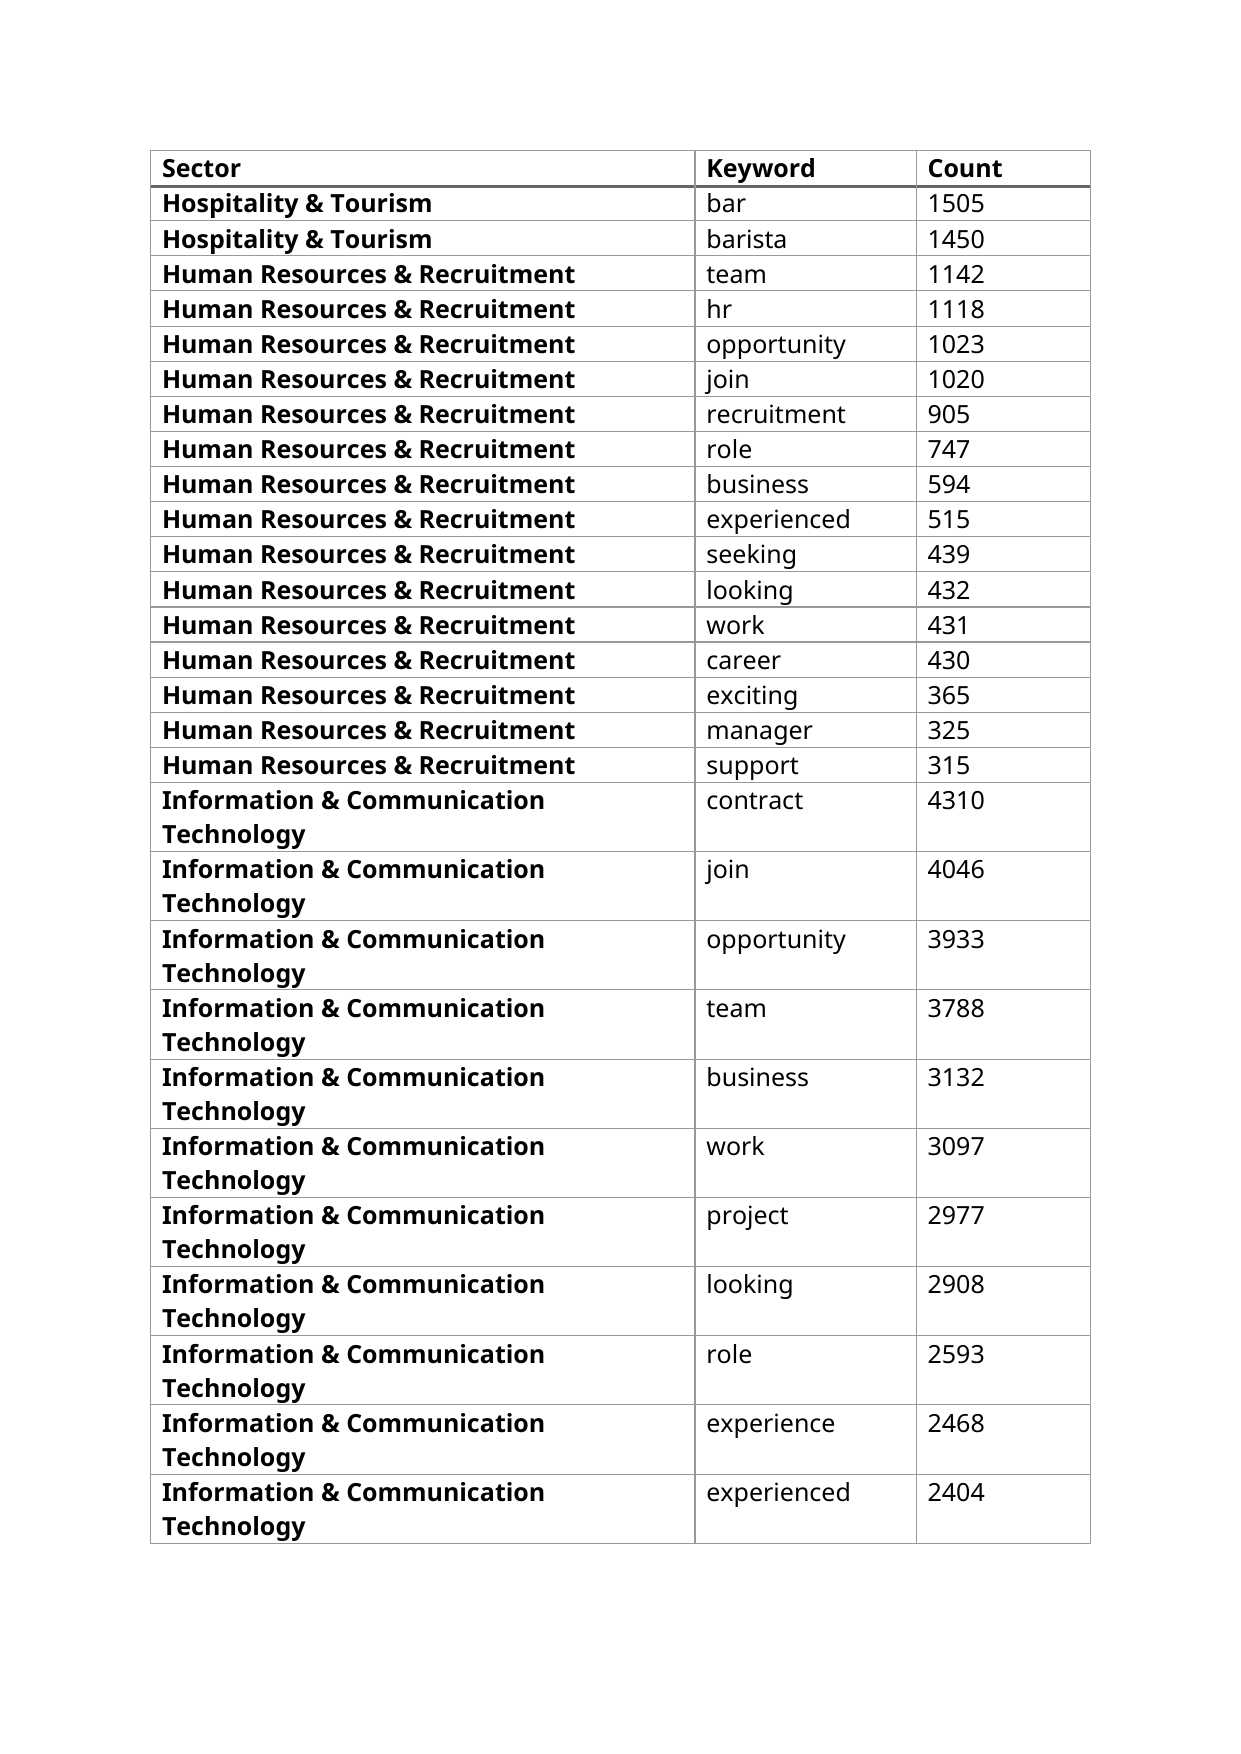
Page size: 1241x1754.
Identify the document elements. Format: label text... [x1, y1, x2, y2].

table_cell seeking [696, 537, 916, 571]
table_cell work [696, 608, 916, 641]
table_cell Information & Communication Technology [151, 1129, 694, 1197]
table_cell manager [696, 713, 916, 747]
table_cell looking [696, 572, 916, 606]
table_cell team [696, 990, 916, 1058]
table_cell 3788 [917, 990, 1090, 1058]
table_cell career [696, 643, 916, 677]
table_header Count [917, 151, 1090, 185]
table_cell team [696, 256, 916, 290]
table_cell Hospitality & Tourism [151, 221, 694, 255]
table_cell exciting [696, 678, 916, 712]
table_cell 747 [917, 432, 1090, 466]
table_cell experienced [696, 502, 916, 536]
table_cell 4046 [917, 852, 1090, 920]
table_cell hr [696, 291, 916, 326]
table_cell join [696, 362, 916, 396]
table_cell looking [696, 1267, 916, 1335]
table_cell Human Resources & Recruitment [151, 678, 694, 712]
table_cell Information & Communication Technology [151, 783, 694, 851]
table_cell barista [696, 221, 916, 255]
table_cell 1142 [917, 256, 1090, 290]
table_cell Human Resources & Recruitment [151, 537, 694, 571]
table_cell Human Resources & Recruitment [151, 608, 694, 641]
table_cell Information & Communication Technology [151, 990, 694, 1058]
table_cell Human Resources & Recruitment [151, 291, 694, 326]
table_cell Information & Communication Technology [151, 1405, 694, 1473]
table_cell Information & Communication Technology [151, 1198, 694, 1266]
table_cell contract [696, 783, 916, 851]
table_cell 315 [917, 748, 1090, 782]
table_cell 4310 [917, 783, 1090, 851]
table_cell Information & Communication Technology [151, 921, 694, 989]
table_cell 3933 [917, 921, 1090, 989]
table_cell 594 [917, 467, 1090, 501]
table_header Keyword [696, 151, 916, 185]
table_cell Human Resources & Recruitment [151, 748, 694, 782]
table_cell Human Resources & Recruitment [151, 713, 694, 747]
table_cell Human Resources & Recruitment [151, 432, 694, 466]
table_cell 431 [917, 608, 1090, 641]
table_cell 432 [917, 572, 1090, 606]
table_cell Human Resources & Recruitment [151, 397, 694, 431]
table_cell Human Resources & Recruitment [151, 467, 694, 501]
table_cell 1023 [917, 327, 1090, 361]
table_cell Information & Communication Technology [151, 1475, 694, 1543]
table_cell 2593 [917, 1336, 1090, 1404]
table_cell 439 [917, 537, 1090, 571]
table_cell 2977 [917, 1198, 1090, 1266]
table_cell Information & Communication Technology [151, 1060, 694, 1128]
table_cell 3097 [917, 1129, 1090, 1197]
table_cell project [696, 1198, 916, 1266]
table_cell Human Resources & Recruitment [151, 327, 694, 361]
table_cell role [696, 432, 916, 466]
table_cell bar [696, 188, 916, 220]
table_cell business [696, 1060, 916, 1128]
table_cell Hospitality & Tourism [151, 188, 694, 220]
table_header Sector [151, 151, 694, 185]
table_cell business [696, 467, 916, 501]
table_cell Human Resources & Recruitment [151, 572, 694, 606]
table_cell 2468 [917, 1405, 1090, 1473]
table_cell 1505 [917, 188, 1090, 220]
table_cell Information & Communication Technology [151, 852, 694, 920]
table_cell 3132 [917, 1060, 1090, 1128]
table_cell opportunity [696, 327, 916, 361]
table_cell recruitment [696, 397, 916, 431]
table_cell work [696, 1129, 916, 1197]
table_cell Information & Communication Technology [151, 1336, 694, 1404]
table_cell 325 [917, 713, 1090, 747]
table_cell 1118 [917, 291, 1090, 326]
table_cell Human Resources & Recruitment [151, 643, 694, 677]
table_cell 2404 [917, 1475, 1090, 1543]
table_cell opportunity [696, 921, 916, 989]
table_cell 2908 [917, 1267, 1090, 1335]
table_cell join [696, 852, 916, 920]
table_cell 1020 [917, 362, 1090, 396]
table_cell Human Resources & Recruitment [151, 502, 694, 536]
table_cell 365 [917, 678, 1090, 712]
table_cell role [696, 1336, 916, 1404]
table_cell support [696, 748, 916, 782]
table_cell 430 [917, 643, 1090, 677]
table_cell 905 [917, 397, 1090, 431]
table_cell Human Resources & Recruitment [151, 256, 694, 290]
table_cell Human Resources & Recruitment [151, 362, 694, 396]
table_cell 515 [917, 502, 1090, 536]
table_cell 1450 [917, 221, 1090, 255]
table_cell Information & Communication Technology [151, 1267, 694, 1335]
table_cell experienced [696, 1475, 916, 1543]
table_cell experience [696, 1405, 916, 1473]
